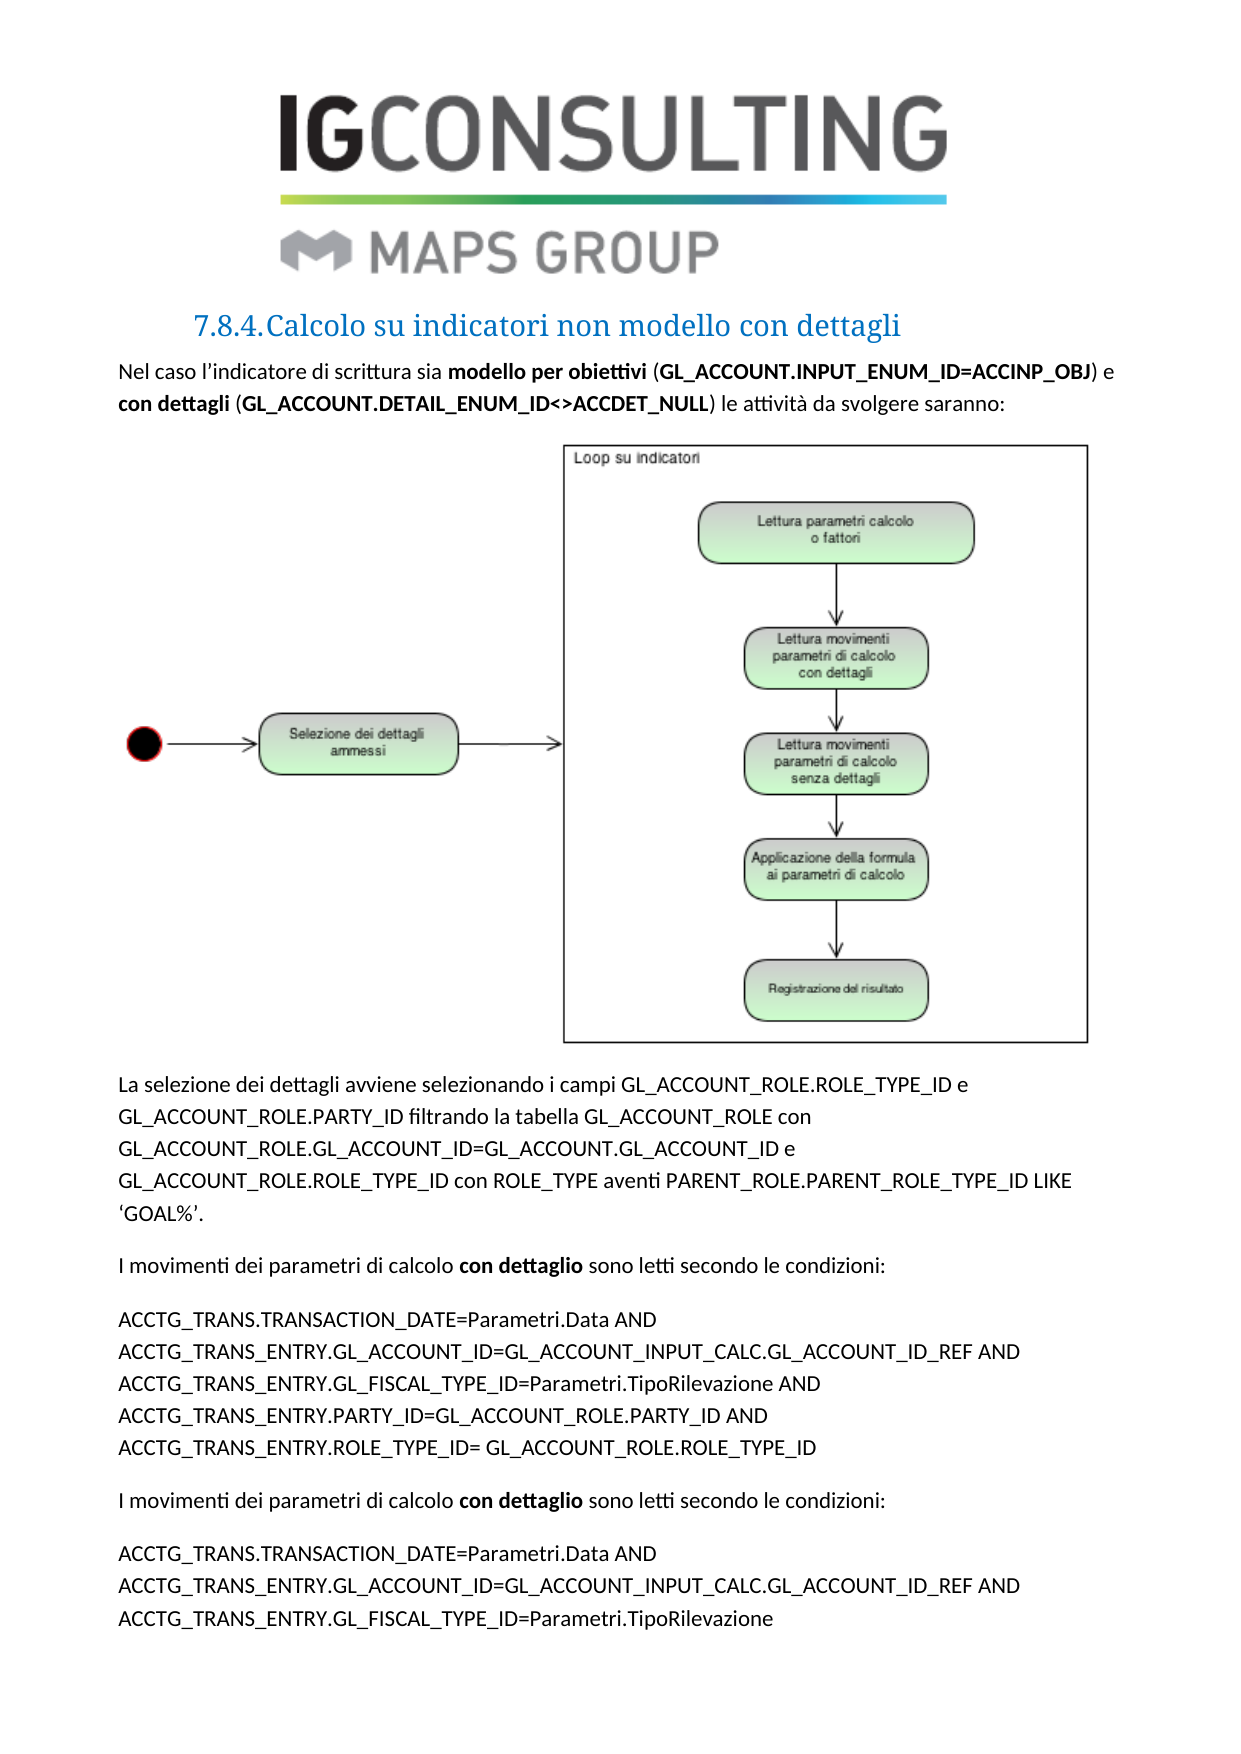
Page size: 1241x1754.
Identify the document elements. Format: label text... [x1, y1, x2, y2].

text I movimenti dei parametri di calcolo con dettaglio sono letti secondo le condizioni: [118, 1486, 1122, 1514]
text ACCTG_TRANS_ENTRY.ROLE_TYPE_ID= GL_ACCOUNT_ROLE.ROLE_TYPE_ID [118, 1433, 1122, 1461]
text I movimenti dei parametri di calcolo con dettaglio sono letti secondo le condizioni: [118, 1252, 1122, 1280]
text La selezione dei dettagli avviene selezionando i campi GL_ACCOUNT_ROLE.ROLE_TYPE_ID e GL_ACCOUNT_ROLE.PARTY_ID filtrando la tabella GL_ACCOUNT_ROLE con GL_ACCOUNT_ROLE.GL_ACCOUNT_ID=GL_ACCOUNT.GL_ACCOUNT_ID e GL_ACCOUNT_ROLE.ROLE_TYPE_ID con ROLE_TYPE aventi PARENT_ROLE.PARENT_ROLE_TYPE_ID LIKE ‘GOAL%’. [118, 1070, 1122, 1227]
text ACCTG_TRANS.TRANSACTION_DATE=Parametri.Data AND ACCTG_TRANS_ENTRY.GL_ACCOUNT_ID=GL_ACCOUNT_INPUT_CALC.GL_ACCOUNT_ID_REF AND ACCTG_TRANS_ENTRY.GL_FISCAL_TYPE_ID=Parametri.TipoRilevazione AND ACCTG_TRANS_ENTRY.PARTY_ID=GL_ACCOUNT_ROLE.PARTY_ID AND [118, 1305, 1122, 1429]
text Calcolo su indicatori non modello con dettagli [193, 305, 1122, 345]
picture [118, 73, 1046, 306]
picture [118, 442, 1090, 1045]
text ACCTG_TRANS.TRANSACTION_DATE=Parametri.Data AND ACCTG_TRANS_ENTRY.GL_ACCOUNT_ID=GL_ACCOUNT_INPUT_CALC.GL_ACCOUNT_ID_REF AND ACCTG_TRANS_ENTRY.GL_FISCAL_TYPE_ID=Parametri.TipoRilevazione [118, 1539, 1122, 1632]
text Nel caso l’indicatore di scrittura sia modello per obiettivi (GL_ACCOUNT.INPUT_ENUM_ID=ACCINP_OBJ) e con dettagli (GL_ACCOUNT.DETAIL_ENUM_ID<>ACCDET_NULL) le attività da svolgere saranno: [118, 357, 1122, 417]
